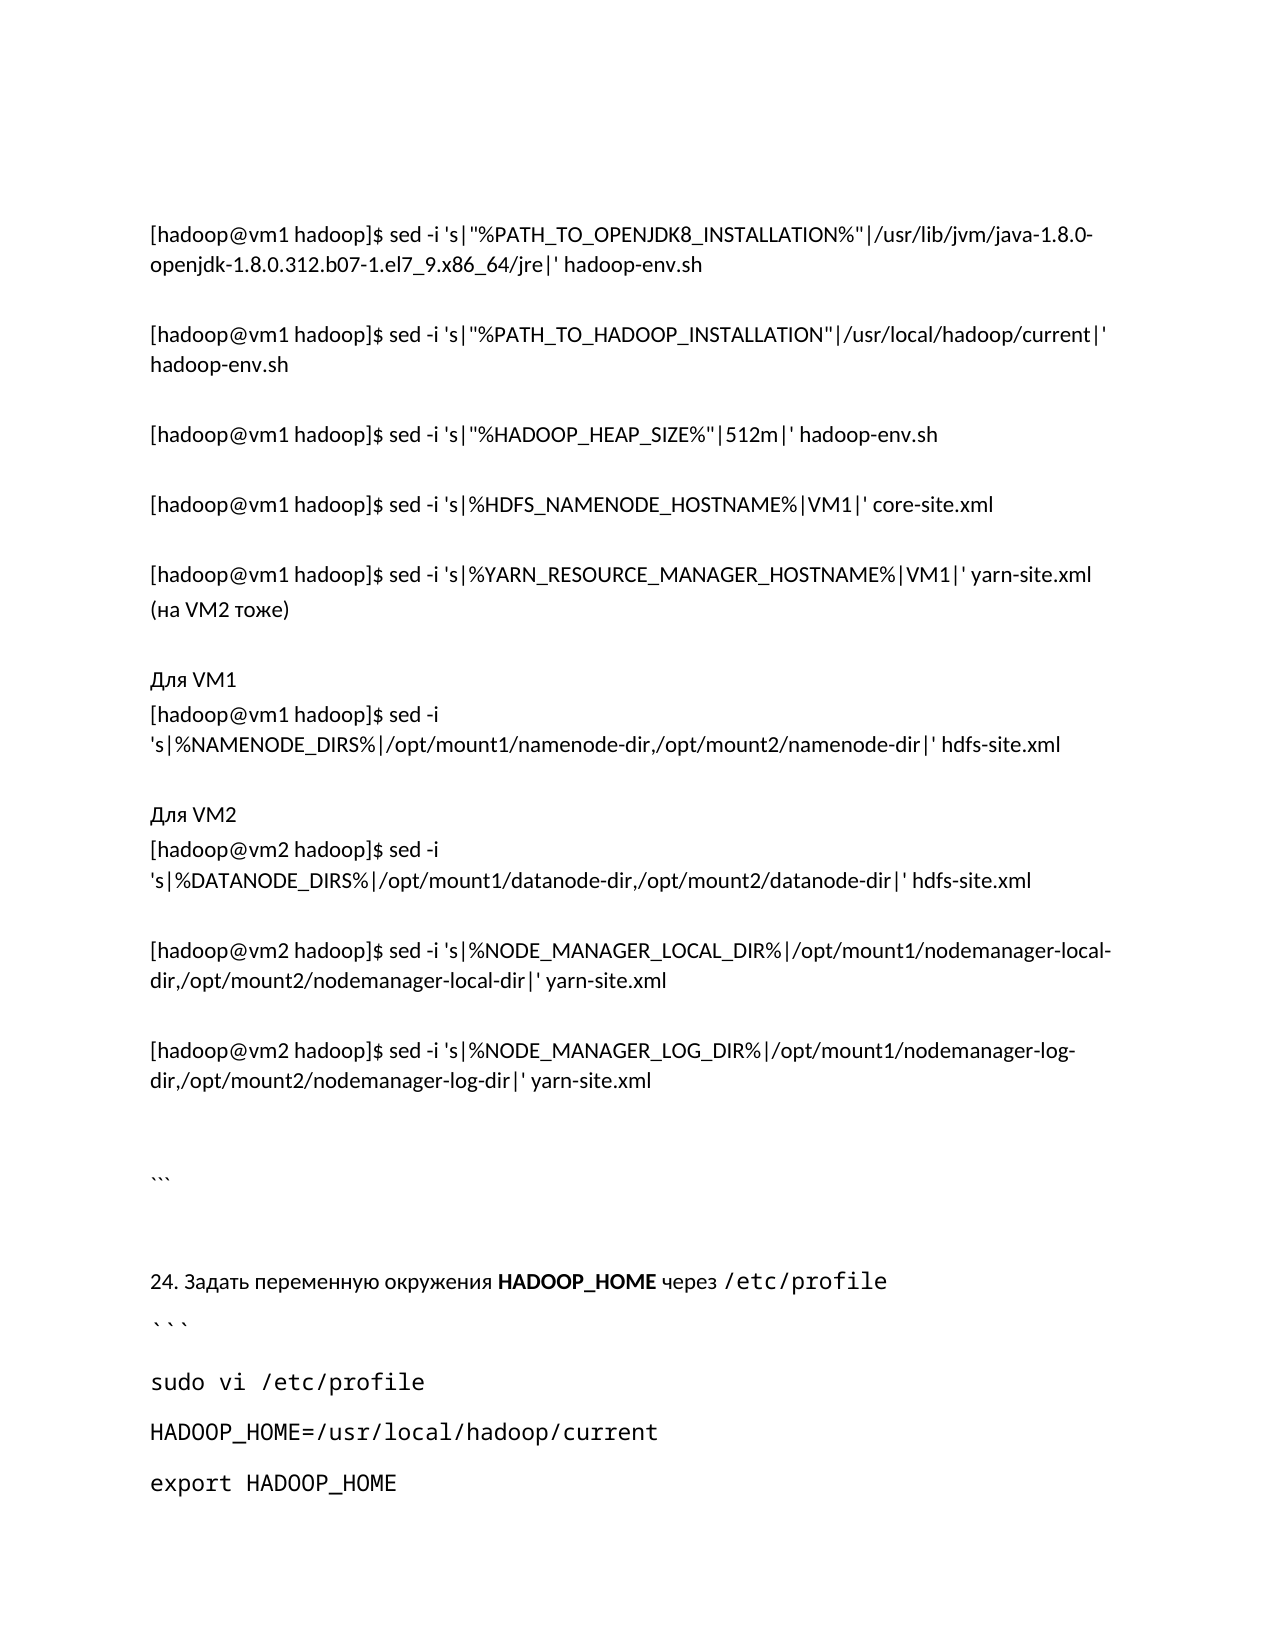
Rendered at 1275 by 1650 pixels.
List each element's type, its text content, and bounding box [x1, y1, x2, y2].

text [hadoop@vm1 hadoop]$ sed -i 's|"%PATH_TO_HADOOP_INSTALLATION"|/usr/local/hadoop/current|' hadoop-env.sh [150, 320, 1125, 378]
text [hadoop@vm2 hadoop]$ sed -i 's|%NODE_MANAGER_LOCAL_DIR%|/opt/mount1/nodemanager-local-dir,/opt/mount2/nodemanager-local-dir|' yarn-site.xml [150, 936, 1125, 994]
text (на VM2 тоже) [150, 595, 1125, 623]
text [hadoop@vm1 hadoop]$ sed -i 's|"%HADOOP_HEAP_SIZE%"|512m|' hadoop-env.sh [150, 420, 1125, 448]
text export HADOOP_HOME [150, 1467, 1125, 1498]
text [hadoop@vm1 hadoop]$ sed -i 's|"%PATH_TO_OPENJDK8_INSTALLATION%"|/usr/lib/jvm/java-1.8.0-openjdk-1.8.0.312.b07-1.el7_9.x86_64/jre|' hadoop-env.sh [150, 220, 1125, 278]
text ``` [150, 1171, 1125, 1199]
text ``` [150, 1315, 1125, 1347]
text [hadoop@vm1 hadoop]$ sed -i 's|%NAMENODE_DIRS%|/opt/mount1/namenode-dir,/opt/mount2/namenode-dir|' hdfs-site.xml [150, 700, 1125, 759]
text Для VM1 [150, 665, 1125, 693]
text [hadoop@vm1 hadoop]$ sed -i 's|%YARN_RESOURCE_MANAGER_HOSTNAME%|VM1|' yarn-site.xml [150, 560, 1125, 588]
text HADOOP_HOME=/usr/local/hadoop/current [150, 1416, 1125, 1447]
text [hadoop@vm2 hadoop]$ sed -i 's|%DATANODE_DIRS%|/opt/mount1/datanode-dir,/opt/mount2/datanode-dir|' hdfs-site.xml [150, 836, 1125, 894]
text [hadoop@vm1 hadoop]$ sed -i 's|%HDFS_NAMENODE_HOSTNAME%|VM1|' core-site.xml [150, 490, 1125, 518]
text sudo vi /etc/profile [150, 1366, 1125, 1397]
text [hadoop@vm2 hadoop]$ sed -i 's|%NODE_MANAGER_LOG_DIR%|/opt/mount1/nodemanager-log-dir,/opt/mount2/nodemanager-log-dir|' yarn-site.xml [150, 1036, 1125, 1094]
text Для VM2 [150, 801, 1125, 829]
text 24. Задать переменную окружения HADOOP_HOME через /etc/profile [150, 1265, 1125, 1296]
